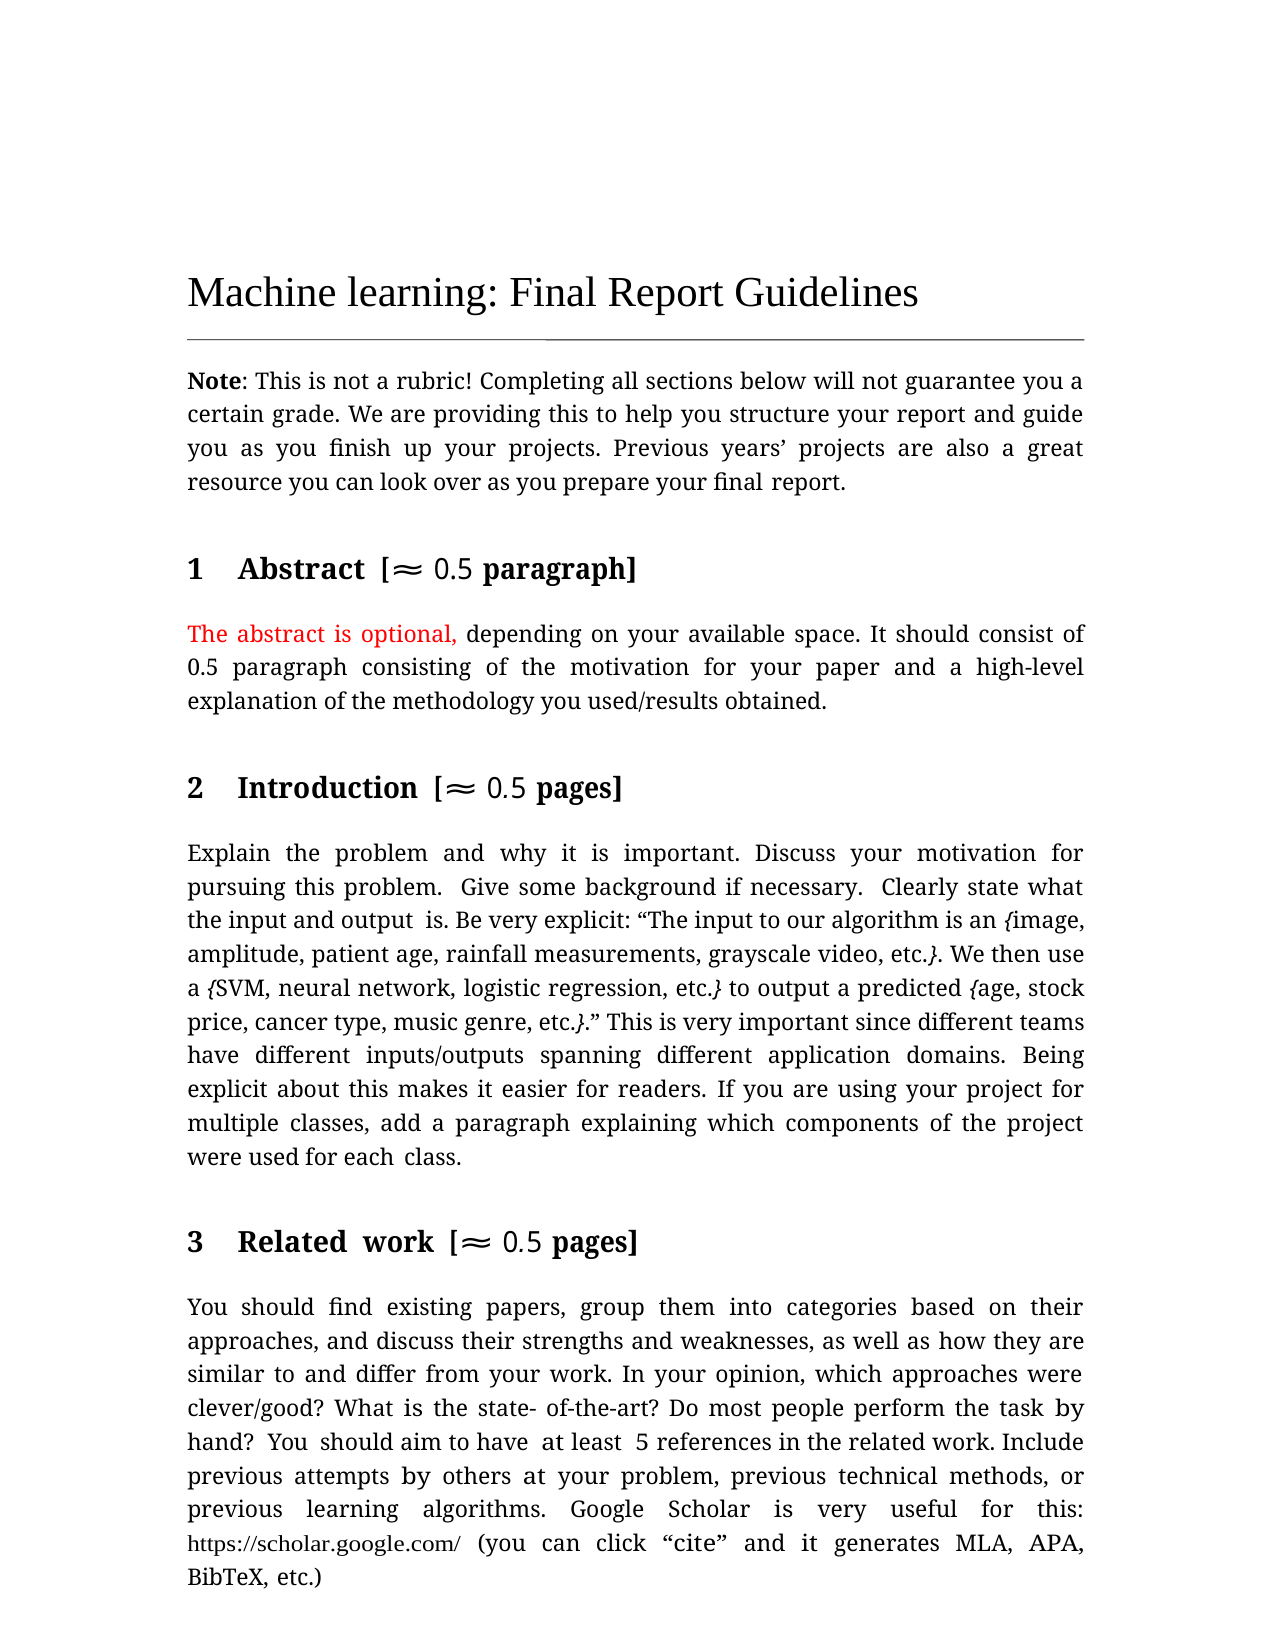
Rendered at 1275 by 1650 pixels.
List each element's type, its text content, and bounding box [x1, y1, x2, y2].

text Machine learning: Final Report Guidelines [187, 266, 1139, 315]
list Introduction [≈ 0.5 pages] [187, 768, 1139, 807]
subtitle Abstract [≈ 0.5 paragraph] [187, 548, 1139, 588]
list Related work [≈ 0.5 pages] [187, 1222, 1139, 1261]
text The abstract is optional, depending on your available space. It should consist of 0.5 paragraph consisting of the motivation for your paper and a high-level explanation of the methodology you used/results obtained. [187, 618, 1084, 716]
text Explain the problem and why it is important. Discuss your motivation for pursuing this problem. Give some background if necessary. Clearly state what the input and output is. Be very explicit: “The input to our algorithm is an {image, amplitude, patient age, rainfall measurements, grayscale video, etc.}. We then use a {SVM, neural network, logistic regression, etc.} to output a predicted {age, stock price, cancer type, music genre, etc.}.” This is very important since different teams have different inputs/outputs spanning different application domains. Being explicit about this makes it easier for readers. If you are using your project for multiple classes, add a paragraph explaining which components of the project were used for each class. [187, 837, 1084, 1172]
text Note: This is not a rubric! Completing all sections below will not guarantee you a certain grade. We are providing this to help you structure your report and guide you as you finish up your projects. Previous years’ projects are also a great resource you can look over as you prepare your final report. [187, 364, 1084, 497]
text You should find existing papers, group them into categories based on their approaches, and discuss their strengths and weaknesses, as well as how they are similar to and differ from your work. In your opinion, which approaches were clever/good? What is the state- of-the-art? Do most people perform the task by hand? You should aim to have at least 5 references in the related work. Include previous attempts by others at your problem, previous technical methods, or previous learning algorithms. Google Scholar is very useful for this: https://scholar.google.com/ (you can click “cite” and it generates MLA, APA, BibTeX, etc.) [187, 1291, 1084, 1592]
